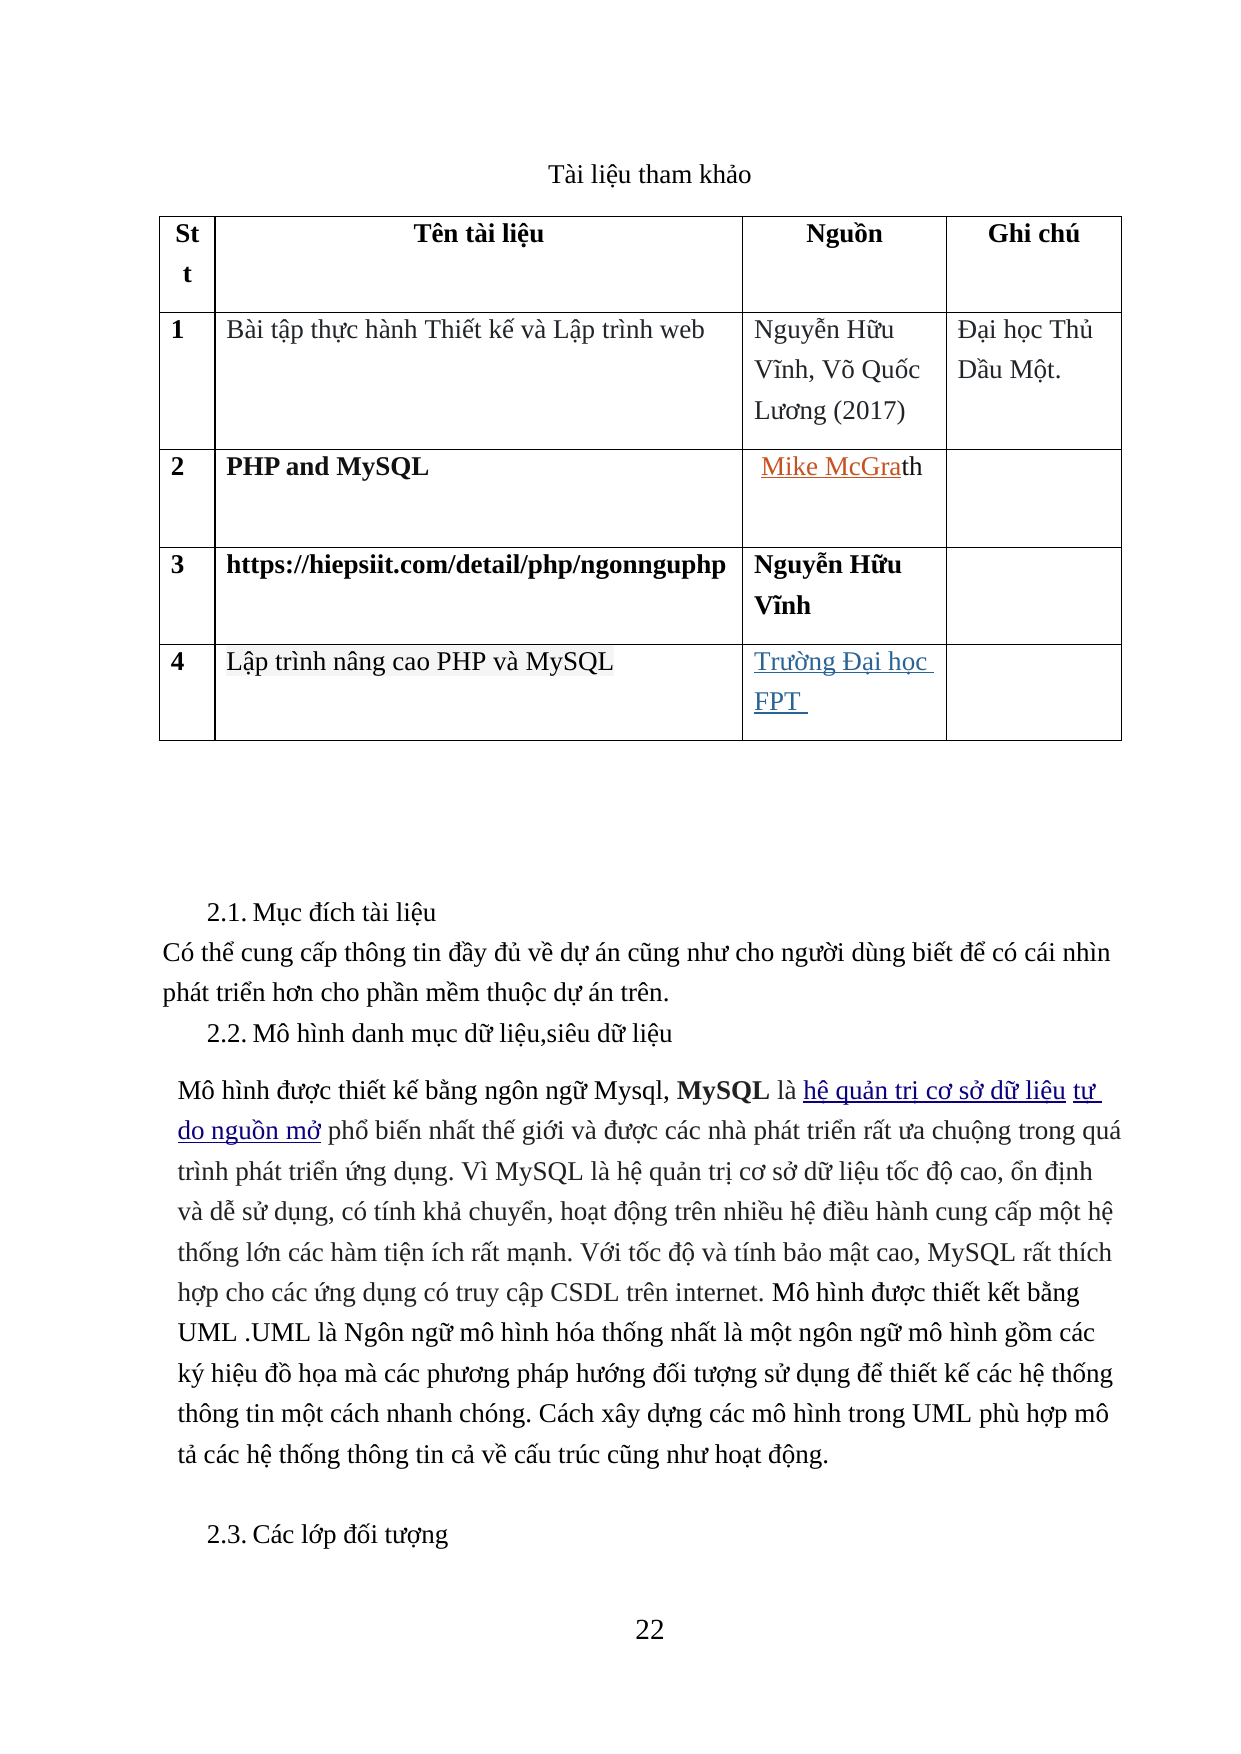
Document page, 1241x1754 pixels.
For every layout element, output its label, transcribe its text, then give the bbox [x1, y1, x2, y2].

table_cell [947, 645, 1121, 740]
list Mục đích tài liệu [207, 896, 1122, 927]
table_cell [947, 450, 1121, 547]
table_cell Bài tập thực hành Thiết kế và Lập trình web [216, 313, 742, 449]
list Tài liệu tham khảo [177, 158, 1122, 190]
table_cell Trường Đại học FPT [743, 645, 946, 740]
list Các lớp đối tượng [207, 1518, 1122, 1583]
table_cell PHP and MySQL [216, 450, 742, 547]
table_cell https://hiepsiit.com/detail/php/ngonnguphp [216, 548, 742, 644]
list Mô hình danh mục dữ liệu,siêu dữ liệu [207, 1017, 1122, 1048]
table_cell 1 [160, 313, 214, 449]
table_cell 4 [160, 645, 214, 740]
table_header Tên tài liệu [216, 217, 742, 312]
table_cell Đại học Thủ Dầu Một. [947, 313, 1121, 449]
table_header Ghi chú [947, 217, 1121, 312]
table_cell Mike McGrath [743, 450, 946, 547]
list Có thể cung cấp thông tin đầy đủ về dự án cũng như cho người dùng biết để có cái nhìn phát triển hơn cho phần mềm thuộc dự án trên. [162, 936, 1122, 1008]
table_cell 2 [160, 450, 214, 547]
table_cell Lập trình nâng cao PHP và MySQL [216, 645, 742, 740]
table_cell 3 [160, 548, 214, 644]
table_header Nguồn [743, 217, 946, 312]
table_header Stt [160, 217, 214, 312]
table_cell Nguyễn Hữu Vĩnh, Võ Quốc Lương (2017) [743, 313, 946, 449]
table_cell [947, 548, 1121, 644]
table_cell Nguyễn Hữu Vĩnh [743, 548, 946, 644]
text Mô hình được thiết kế bằng ngôn ngữ Mysql, MySQL là hệ quản trị cơ sở dữ liệu tự do nguồn mở phổ biến nhất thế giới và được các nhà phát triển rất ưa chuộng trong quá trình phát triển ứng dụng. Vì MySQL là hệ quản trị cơ sở dữ liệu tốc độ cao, ổn định và dễ sử dụng, có tính khả chuyển, hoạt động trên nhiều hệ điều hành cung cấp một hệ thống lớn các hàm tiện ích rất mạnh. Với tốc độ và tính bảo mật cao, MySQL rất thích hợp cho các ứng dụng có truy cập CSDL trên internet. Mô hình được thiết kết bằng UML .UML là Ngôn ngữ mô hình hóa thống nhất là một ngôn ngữ mô hình gồm các ký hiệu đồ họa mà các phương pháp hướng đối tượng sử dụng để thiết kế các hệ thống thông tin một cách nhanh chóng. Cách xây dựng các mô hình trong UML phù hợp mô tả các hệ thống thông tin cả về cấu trúc cũng như hoạt động. [177, 1146, 1122, 1469]
